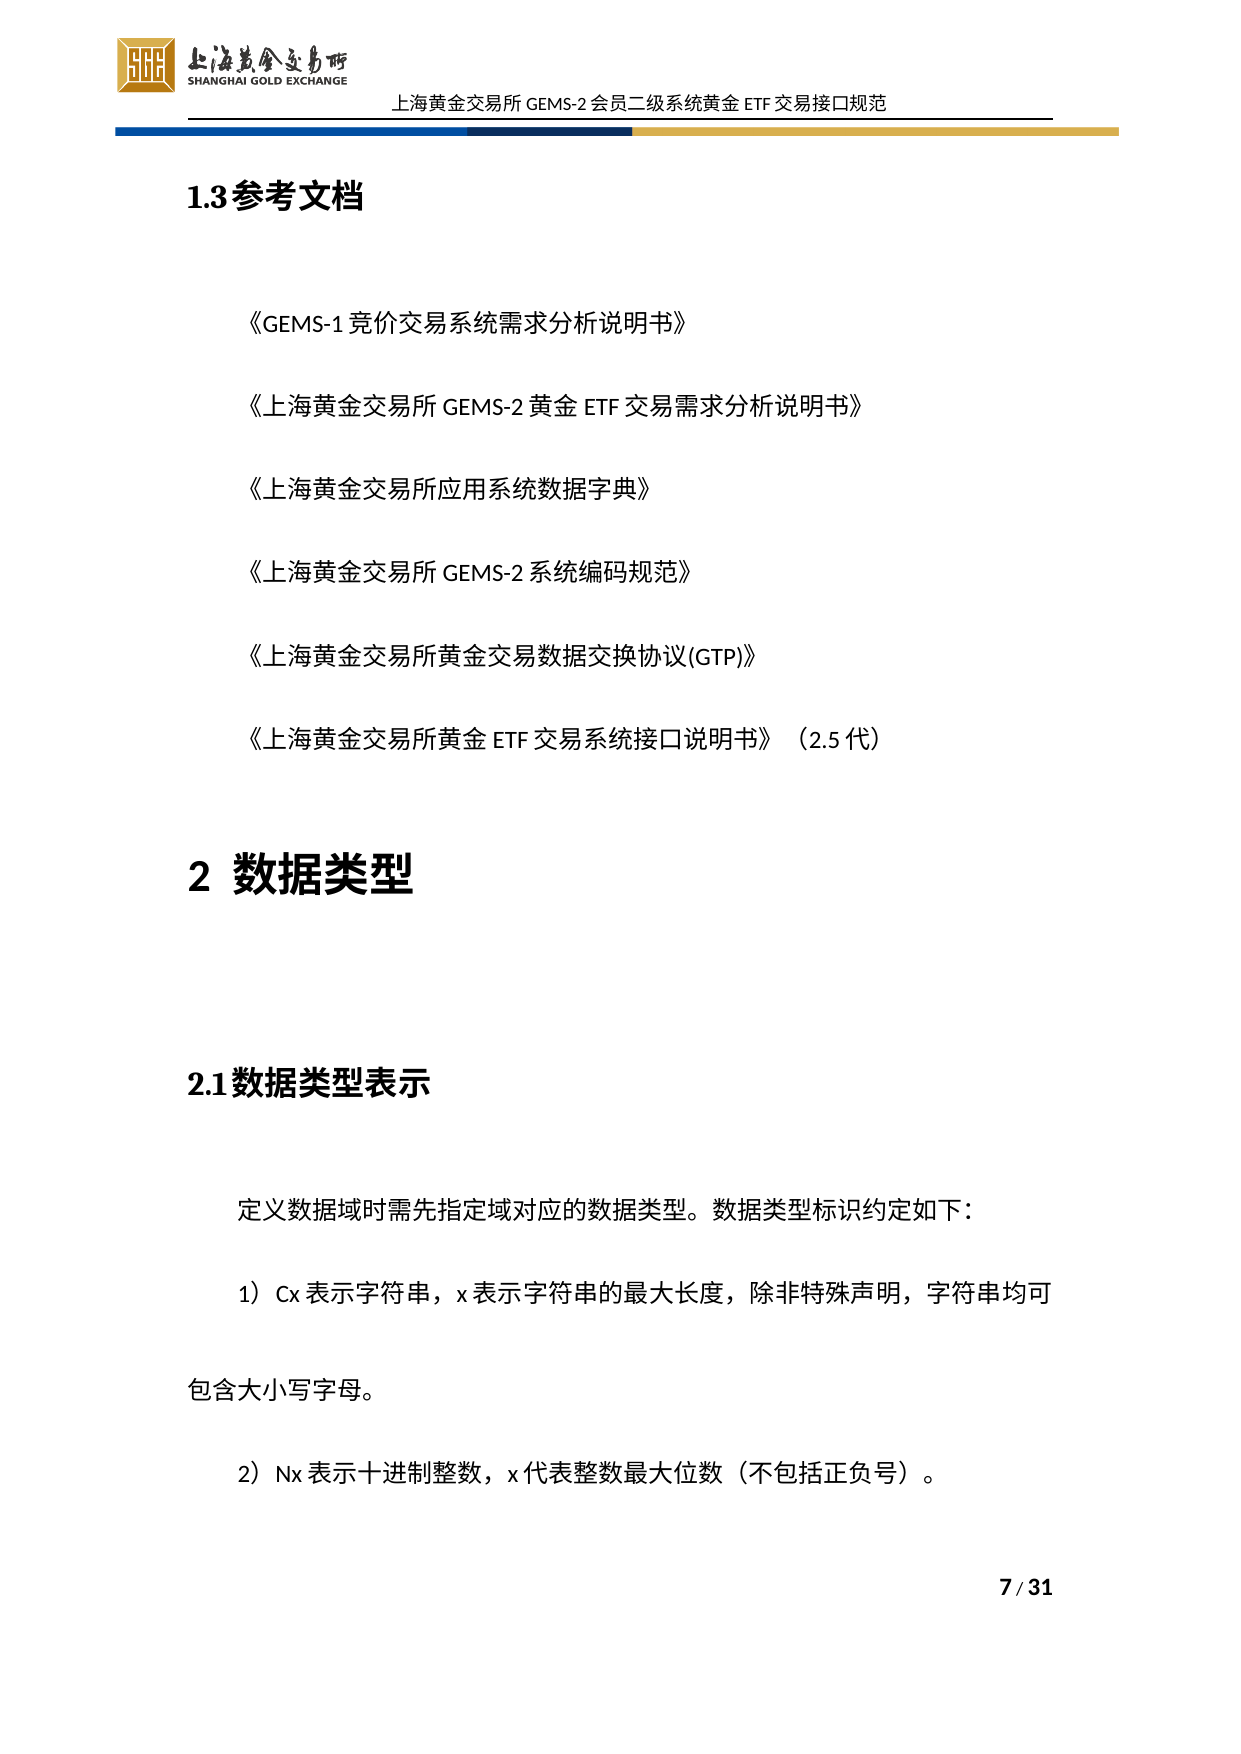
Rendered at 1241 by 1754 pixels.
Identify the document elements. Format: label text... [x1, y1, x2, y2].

text 《GEMS-1竞价交易系统需求分析说明书》 [187, 289, 1053, 354]
text 1）Cx表示字符串，x表示字符串的最大长度，除非特殊声明，字符串均可包含大小写字母。 [187, 1259, 1053, 1421]
subtitle 数据类型 [187, 823, 1053, 921]
text 2）Nx表示十进制整数，x代表整数最大位数（不包括正负号）。 [187, 1439, 1053, 1504]
text 《上海黄金交易所应用系统数据字典》 [187, 455, 1053, 520]
picture [115, 38, 1119, 136]
subtitle 数据类型表示 [187, 1049, 1053, 1114]
text 《上海黄金交易所黄金ETF交易系统接口说明书》（2.5代） [187, 705, 1053, 770]
text 定义数据域时需先指定域对应的数据类型。数据类型标识约定如下： [187, 1176, 1053, 1241]
text 《上海黄金交易所GEMS-2黄金ETF交易需求分析说明书》 [187, 372, 1053, 437]
subtitle 参考文档 [187, 162, 1053, 227]
text 《上海黄金交易所GEMS-2系统编码规范》 [187, 538, 1053, 603]
text 《上海黄金交易所黄金交易数据交换协议(GTP)》 [187, 622, 1053, 687]
